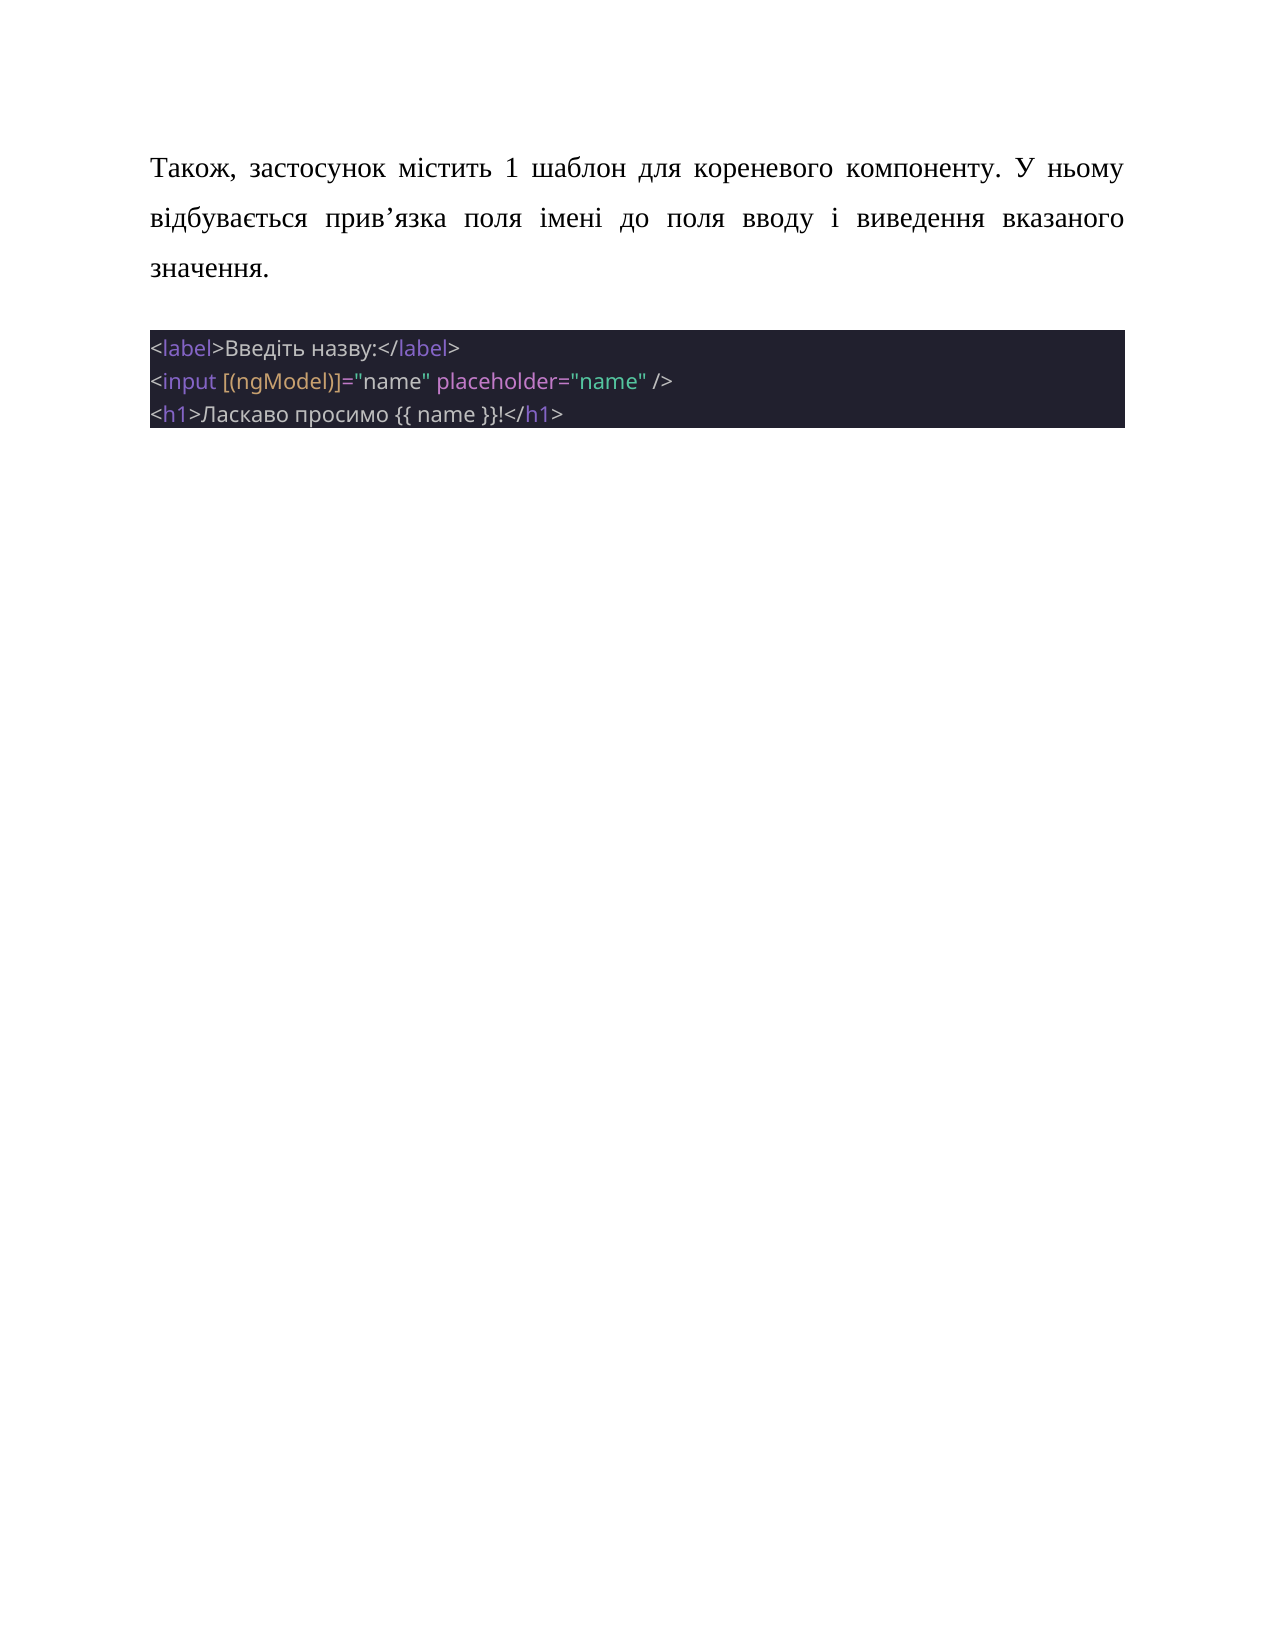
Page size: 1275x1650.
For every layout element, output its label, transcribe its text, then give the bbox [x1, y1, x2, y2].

text Також, застосунок містить 1 шаблон для кореневого компоненту. У ньому відбувається прив’язка поля імені до поля вводу і виведення вказаного значення. [150, 150, 1125, 284]
text <input [(ngModel)]="name" placeholder="name" /> [150, 363, 1125, 396]
text <h1>Ласкаво просимо {{ name }}!</h1> [150, 396, 1125, 428]
text <label>Введіть назву:</label> [150, 330, 1125, 363]
